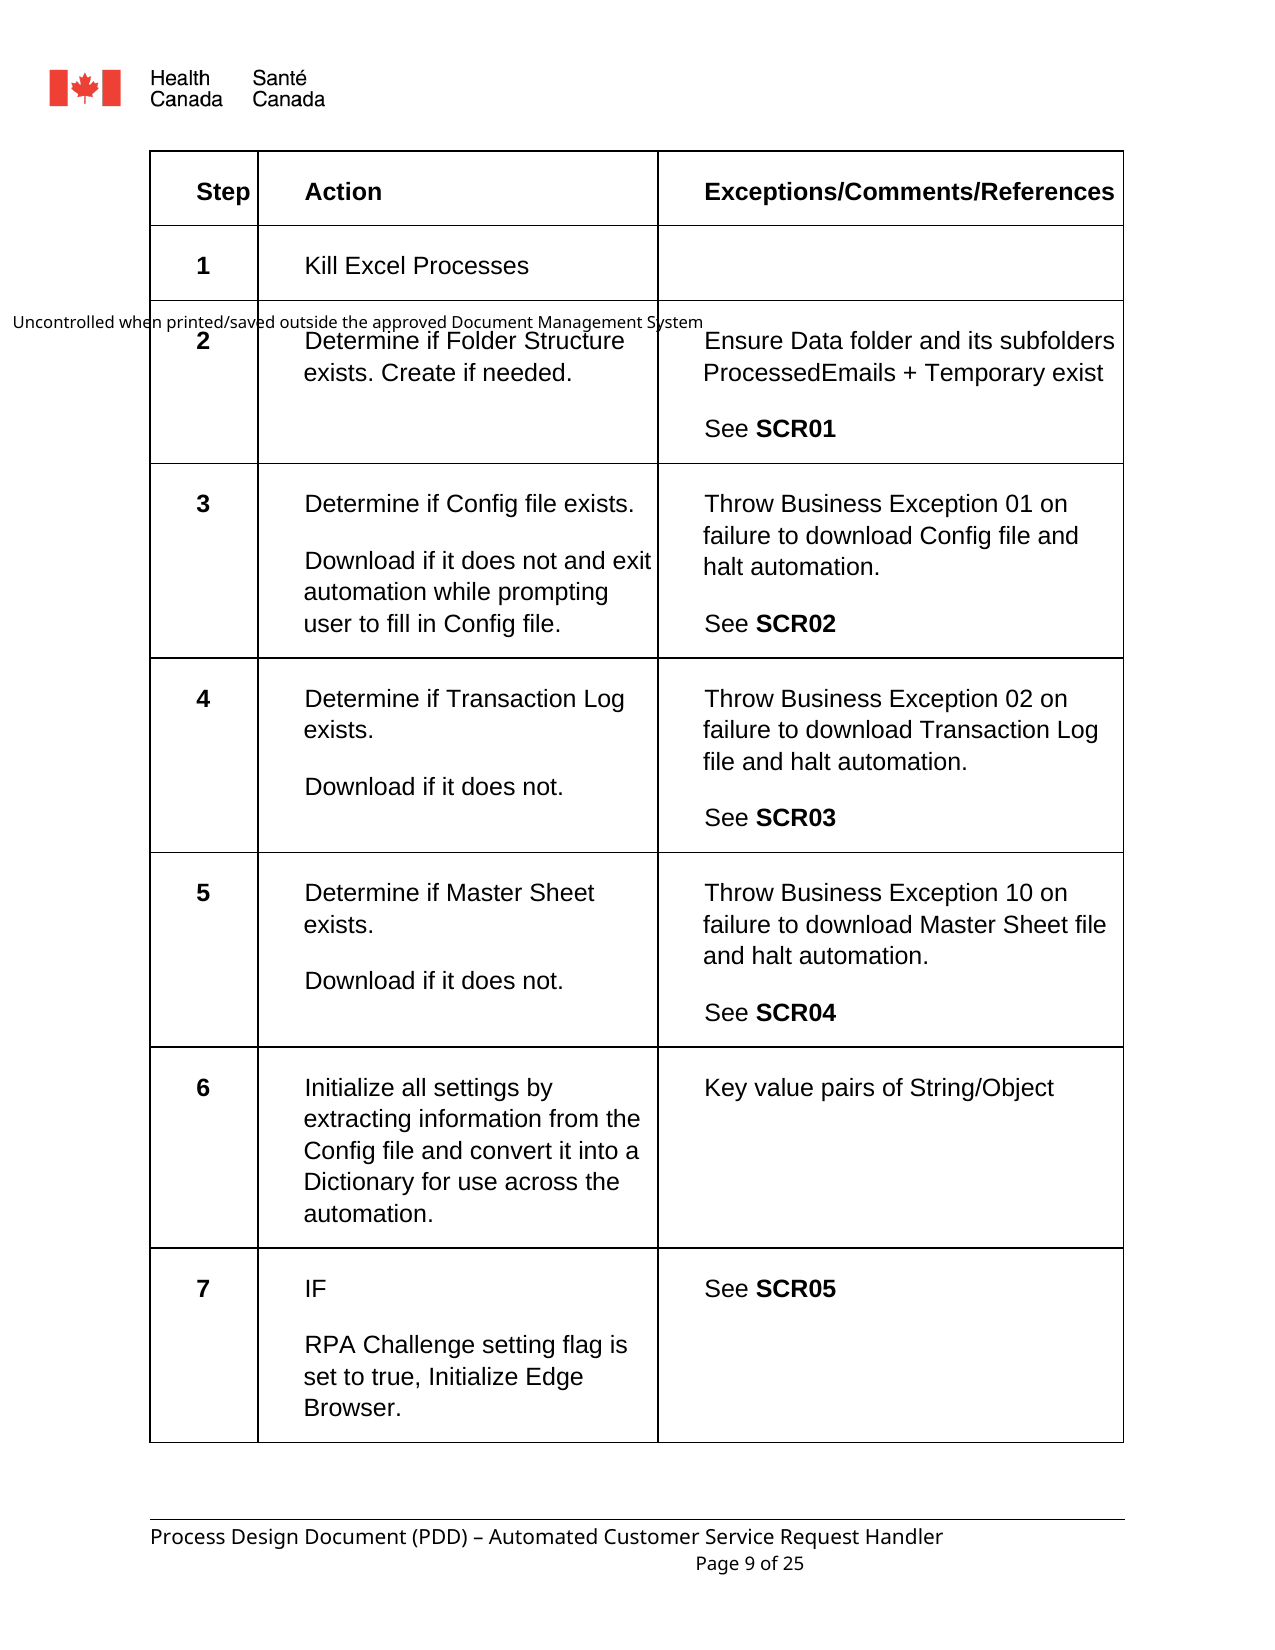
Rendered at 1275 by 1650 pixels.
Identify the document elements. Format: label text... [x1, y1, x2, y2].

table_cell 1 [151, 226, 257, 299]
table_cell Throw Business Exception 02 on failure to download Transaction Log file and halt automation. See SCR03 [659, 659, 1123, 851]
table_cell Throw Business Exception 10 on failure to download Master Sheet file and halt automation. See SCR04 [659, 853, 1123, 1046]
table_cell 3 [151, 464, 257, 657]
table_cell Throw Business Exception 01 on failure to download Config file and halt automation. See SCR02 [659, 464, 1123, 657]
table_cell [659, 226, 1123, 299]
table_cell Determine if Transaction Log exists. Download if it does not. [259, 659, 657, 851]
table_header Action [259, 152, 657, 225]
table_cell 2 [151, 301, 257, 462]
table_header Step [151, 152, 257, 225]
table_cell Determine if Folder Structure exists. Create if needed. [259, 301, 657, 462]
table_cell IF RPA Challenge setting flag is set to true, Initialize Edge Browser. [259, 1249, 657, 1441]
table_cell Initialize all settings by extracting information from the Config file and convert it into a Dictionary for use across the automation. [259, 1048, 657, 1247]
table_cell Kill Excel Processes [259, 226, 657, 299]
picture [33, 47, 355, 121]
table_cell Determine if Master Sheet exists. Download if it does not. [259, 853, 657, 1046]
table_header Exceptions/Comments/References [659, 152, 1123, 225]
table_cell Ensure Data folder and its subfolders ProcessedEmails + Temporary exist See SCR01 [659, 301, 1123, 462]
table_cell Key value pairs of String/Object [659, 1048, 1123, 1247]
table_cell See SCR05 [659, 1249, 1123, 1441]
table_cell 6 [151, 1048, 257, 1247]
table_cell 7 [151, 1249, 257, 1441]
table_cell 4 [151, 659, 257, 851]
table_cell 5 [151, 853, 257, 1046]
table_cell Determine if Config file exists. Download if it does not and exit automation while prompting user to fill in Config file. [259, 464, 657, 657]
